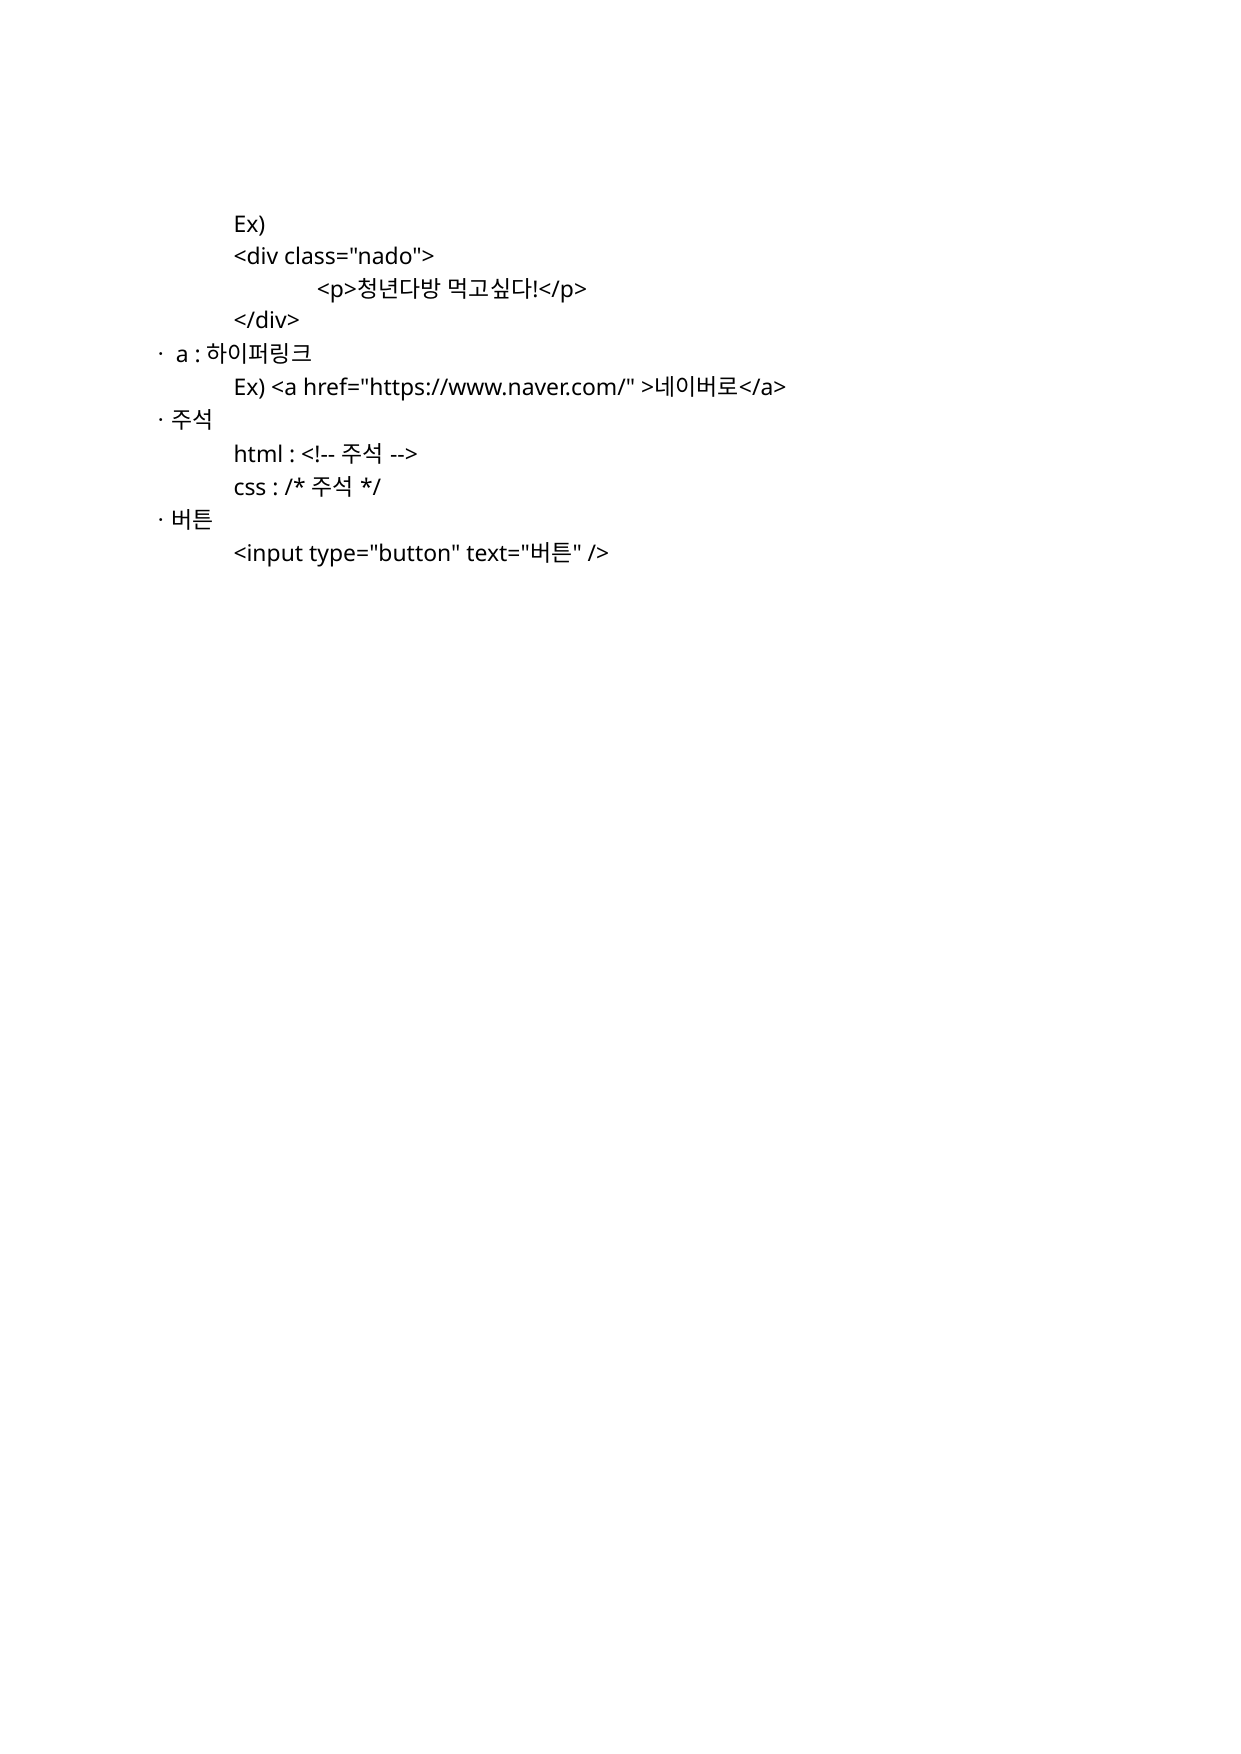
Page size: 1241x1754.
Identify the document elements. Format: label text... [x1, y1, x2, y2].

text Ex) [150, 208, 1090, 240]
text ㆍa : 하이퍼링크 [150, 336, 1090, 369]
text </div> [150, 304, 1090, 336]
text <div class="nado"> [150, 240, 1090, 271]
text ㆍ주석 [150, 402, 1090, 435]
text <input type="button" text="버튼" /> [150, 535, 1090, 569]
text Ex) <a href="https://www.naver.com/" >네이버로</a> [150, 369, 1090, 402]
text html : <!-- 주석 --> [150, 435, 1090, 469]
text css : /* 주석 */ [150, 469, 1090, 502]
text <p>청년다방 먹고싶다!</p> [233, 271, 1090, 304]
text ㆍ버튼 [150, 502, 1090, 535]
